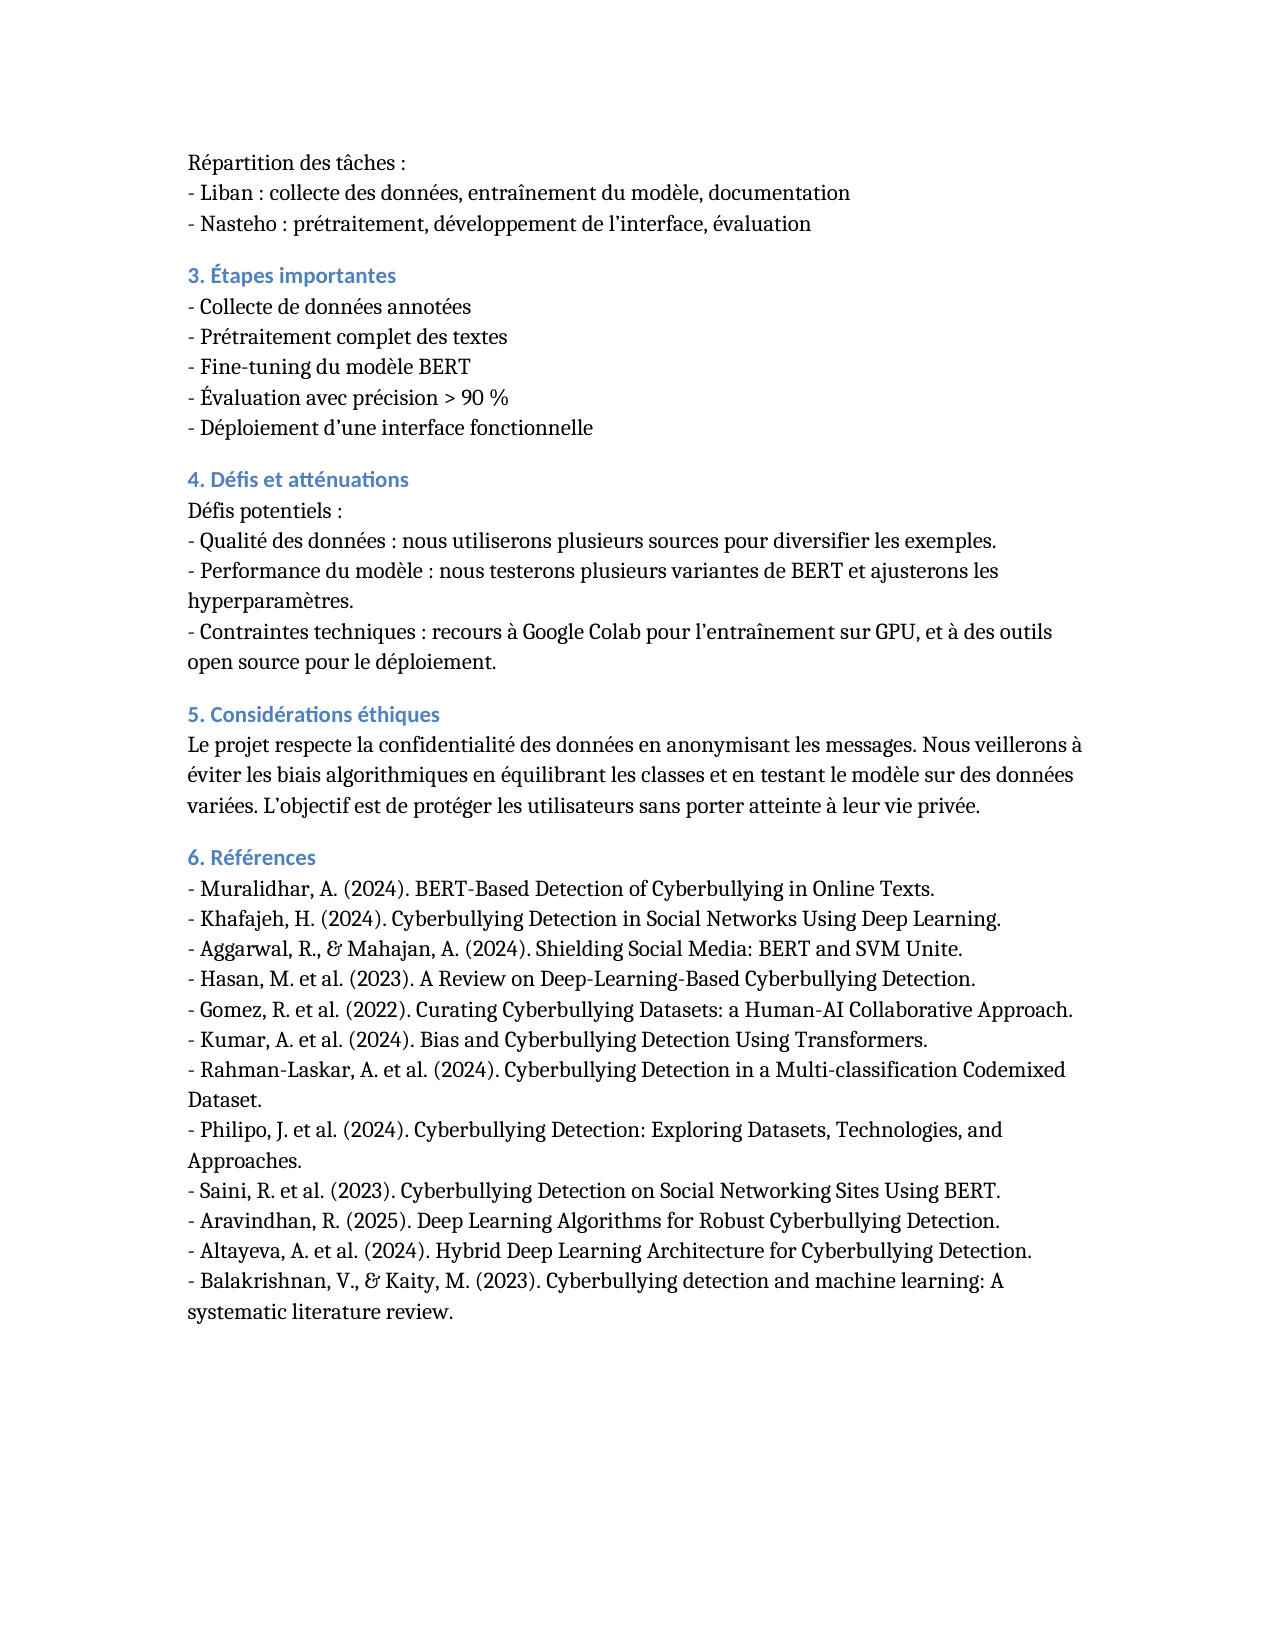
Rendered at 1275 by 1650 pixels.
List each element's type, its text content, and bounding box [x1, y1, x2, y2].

subtitle 3. Étapes importantes [187, 261, 1087, 289]
subtitle 5. Considérations éthiques [187, 700, 1087, 728]
text Le projet respecte la confidentialité des données en anonymisant les messages. Nous veillerons à éviter les biais algorithmiques en équilibrant les classes et en testant le modèle sur des données variées. L’objectif est de protéger les utilisateurs sans porter atteinte à leur vie privée. [187, 732, 1087, 819]
text - Muralidhar, A. (2024). BERT-Based Detection of Cyberbullying in Online Texts. - Khafajeh, H. (2024). Cyberbullying Detection in Social Networks Using Deep Learning. - Aggarwal, R., & Mahajan, A. (2024). Shielding Social Media: BERT and SVM Unite. - Hasan, M. et al. (2023). A Review on Deep-Learning-Based Cyberbullying Detection. - Gomez, R. et al. (2022). Curating Cyberbullying Datasets: a Human-AI Collaborative Approach. - Kumar, A. et al. (2024). Bias and Cyberbullying Detection Using Transformers. - Rahman-Laskar, A. et al. (2024). Cyberbullying Detection in a Multi-classification Codemixed Dataset. - Philipo, J. et al. (2024). Cyberbullying Detection: Exploring Datasets, Technologies, and Approaches. - Saini, R. et al. (2023). Cyberbullying Detection on Social Networking Sites Using BERT. - Aravindhan, R. (2025). Deep Learning Algorithms for Robust Cyberbullying Detection. - Altayeva, A. et al. (2024). Hybrid Deep Learning Architecture for Cyberbullying Detection. - Balakrishnan, V., & Kaity, M. (2023). Cyberbullying detection and machine learning: A systematic literature review. [187, 876, 1087, 1325]
subtitle 6. Références [187, 843, 1087, 871]
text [187, 150, 1087, 237]
text Défis potentiels : - Qualité des données : nous utiliserons plusieurs sources pour diversifier les exemples. - Performance du modèle : nous testerons plusieurs variantes de BERT et ajusterons les hyperparamètres. - Contraintes techniques : recours à Google Colab pour l’entraînement sur GPU, et à des outils open source pour le déploiement. [187, 498, 1087, 675]
subtitle 4. Défis et atténuations [187, 466, 1087, 493]
text - Collecte de données annotées - Prétraitement complet des textes - Fine-tuning du modèle BERT - Évaluation avec précision > 90 % - Déploiement d’une interface fonctionnelle [187, 294, 1087, 441]
